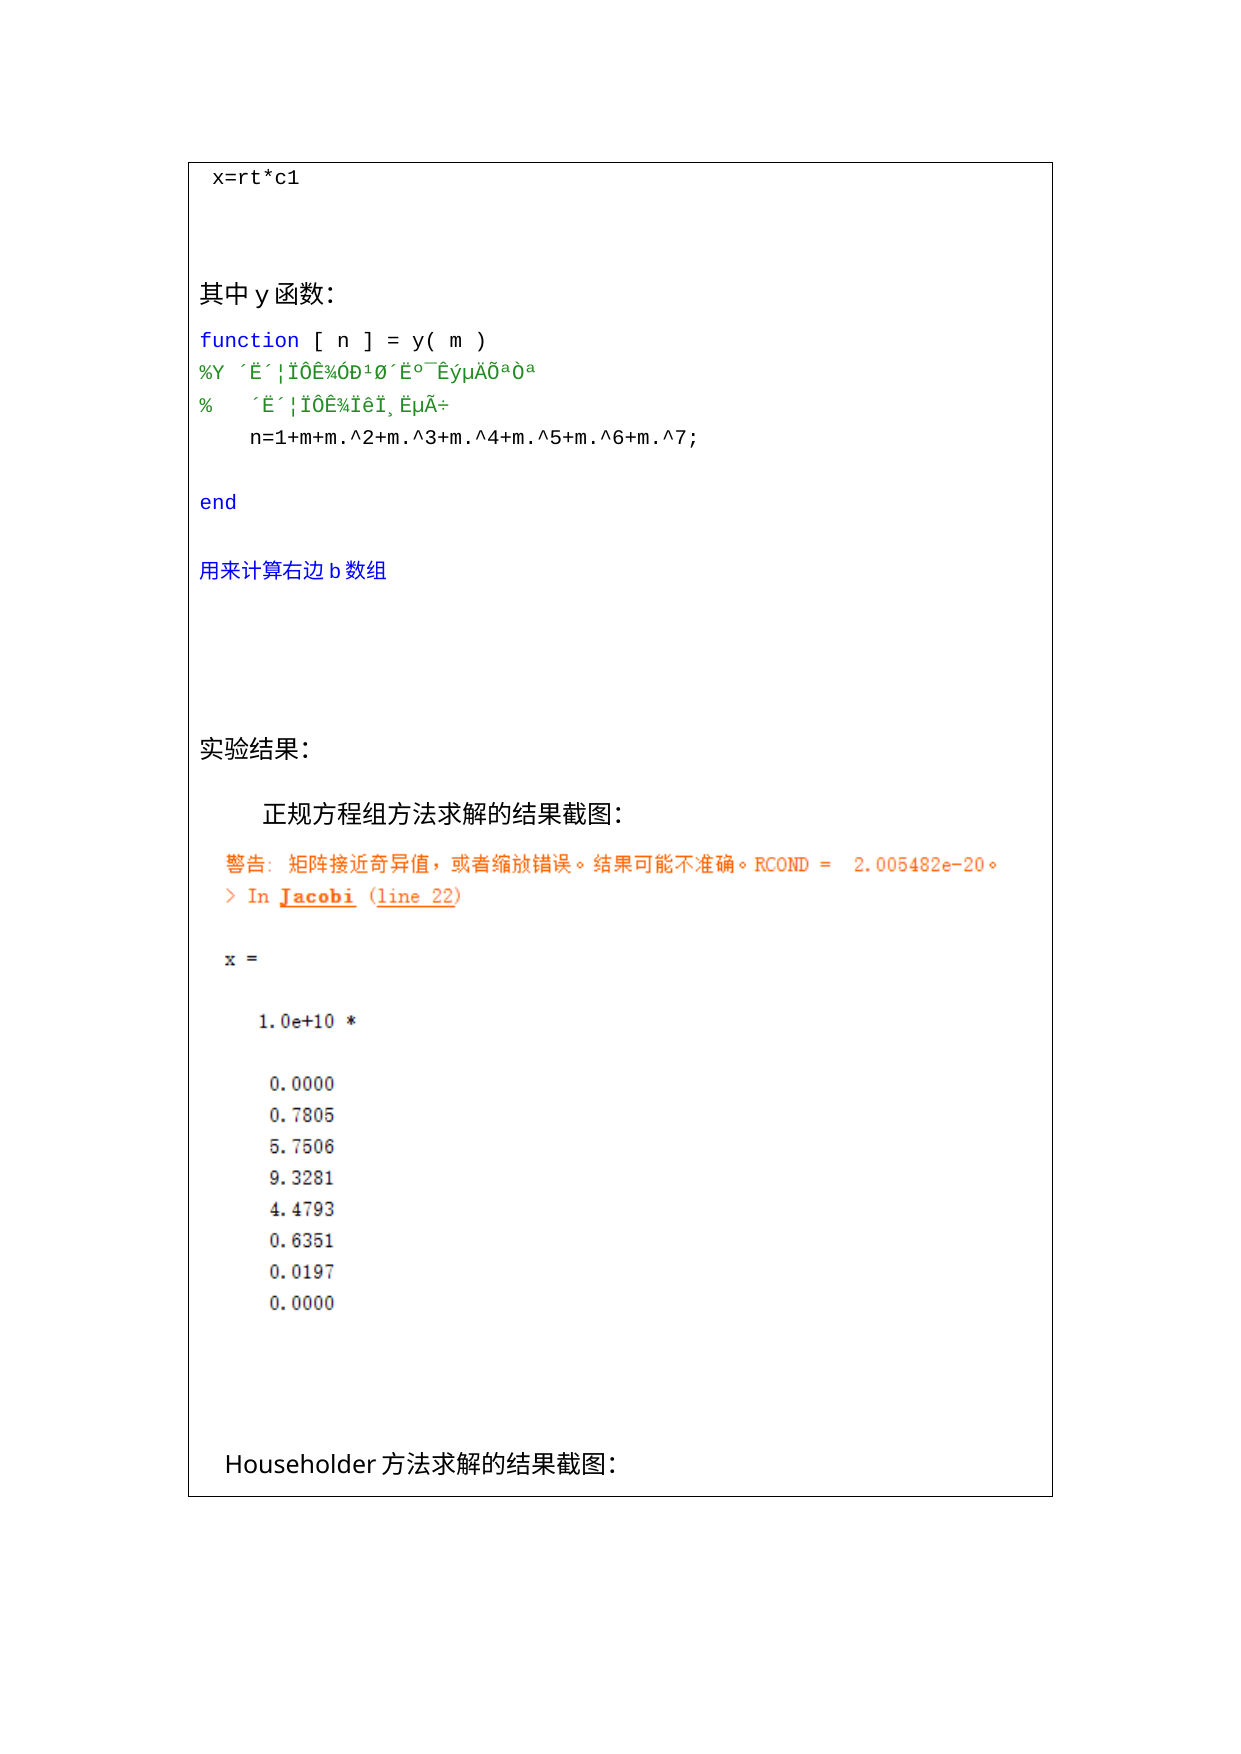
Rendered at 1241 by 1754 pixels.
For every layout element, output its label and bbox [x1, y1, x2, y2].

picture [224, 845, 1004, 1318]
table_cell [189, 163, 1052, 1496]
